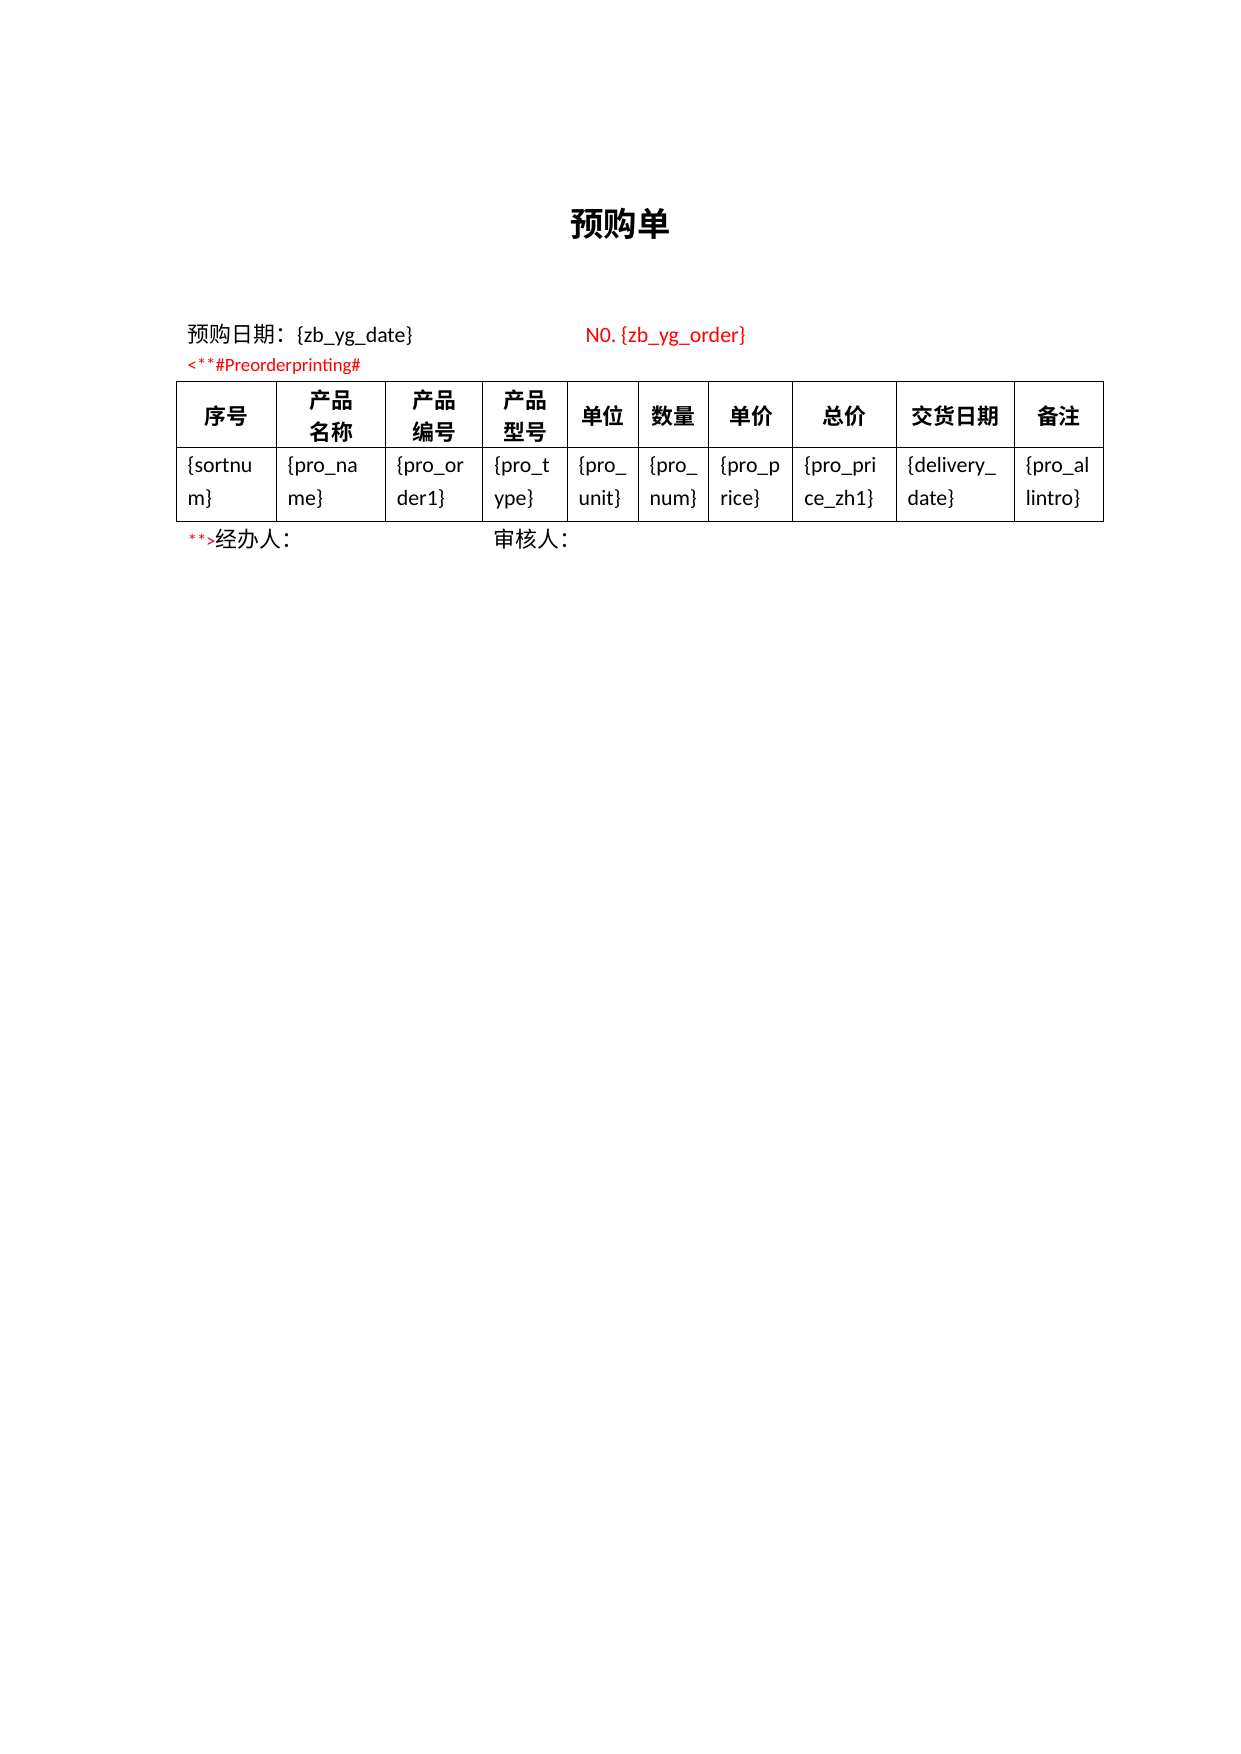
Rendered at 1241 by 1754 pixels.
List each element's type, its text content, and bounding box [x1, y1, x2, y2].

table_header 备注 [1015, 382, 1103, 447]
table_cell {pro_order1} [386, 448, 482, 521]
subtitle 预购单 [187, 189, 1053, 254]
table_header 单位 [568, 382, 638, 447]
table_cell {pro_unit} [568, 448, 638, 521]
table_header 产品 名称 [277, 382, 385, 447]
table_header 产品 型号 [483, 382, 567, 447]
text **>经办人： 审核人： [187, 522, 1053, 554]
table_cell {pro_price_zh1} [793, 448, 896, 521]
table_header 交货日期 [897, 382, 1014, 447]
table_cell {sortnum} [177, 448, 276, 521]
table_header 总价 [793, 382, 896, 447]
table_cell {pro_num} [639, 448, 708, 521]
table_cell {pro_price} [709, 448, 792, 521]
table_cell {pro_name} [277, 448, 385, 521]
table_header 产品 编号 [386, 382, 482, 447]
text <**#Preorderprinting# [187, 349, 1053, 381]
table_cell {delivery_date} [897, 448, 1014, 521]
table_header 单价 [709, 382, 792, 447]
table_cell {pro_allintro} [1015, 448, 1103, 521]
table_header 序号 [177, 382, 276, 447]
text 预购日期：{zb_yg_date} N0. {zb_yg_order} [187, 316, 1053, 349]
table_header 数量 [639, 382, 708, 447]
table_cell {pro_type} [483, 448, 567, 521]
